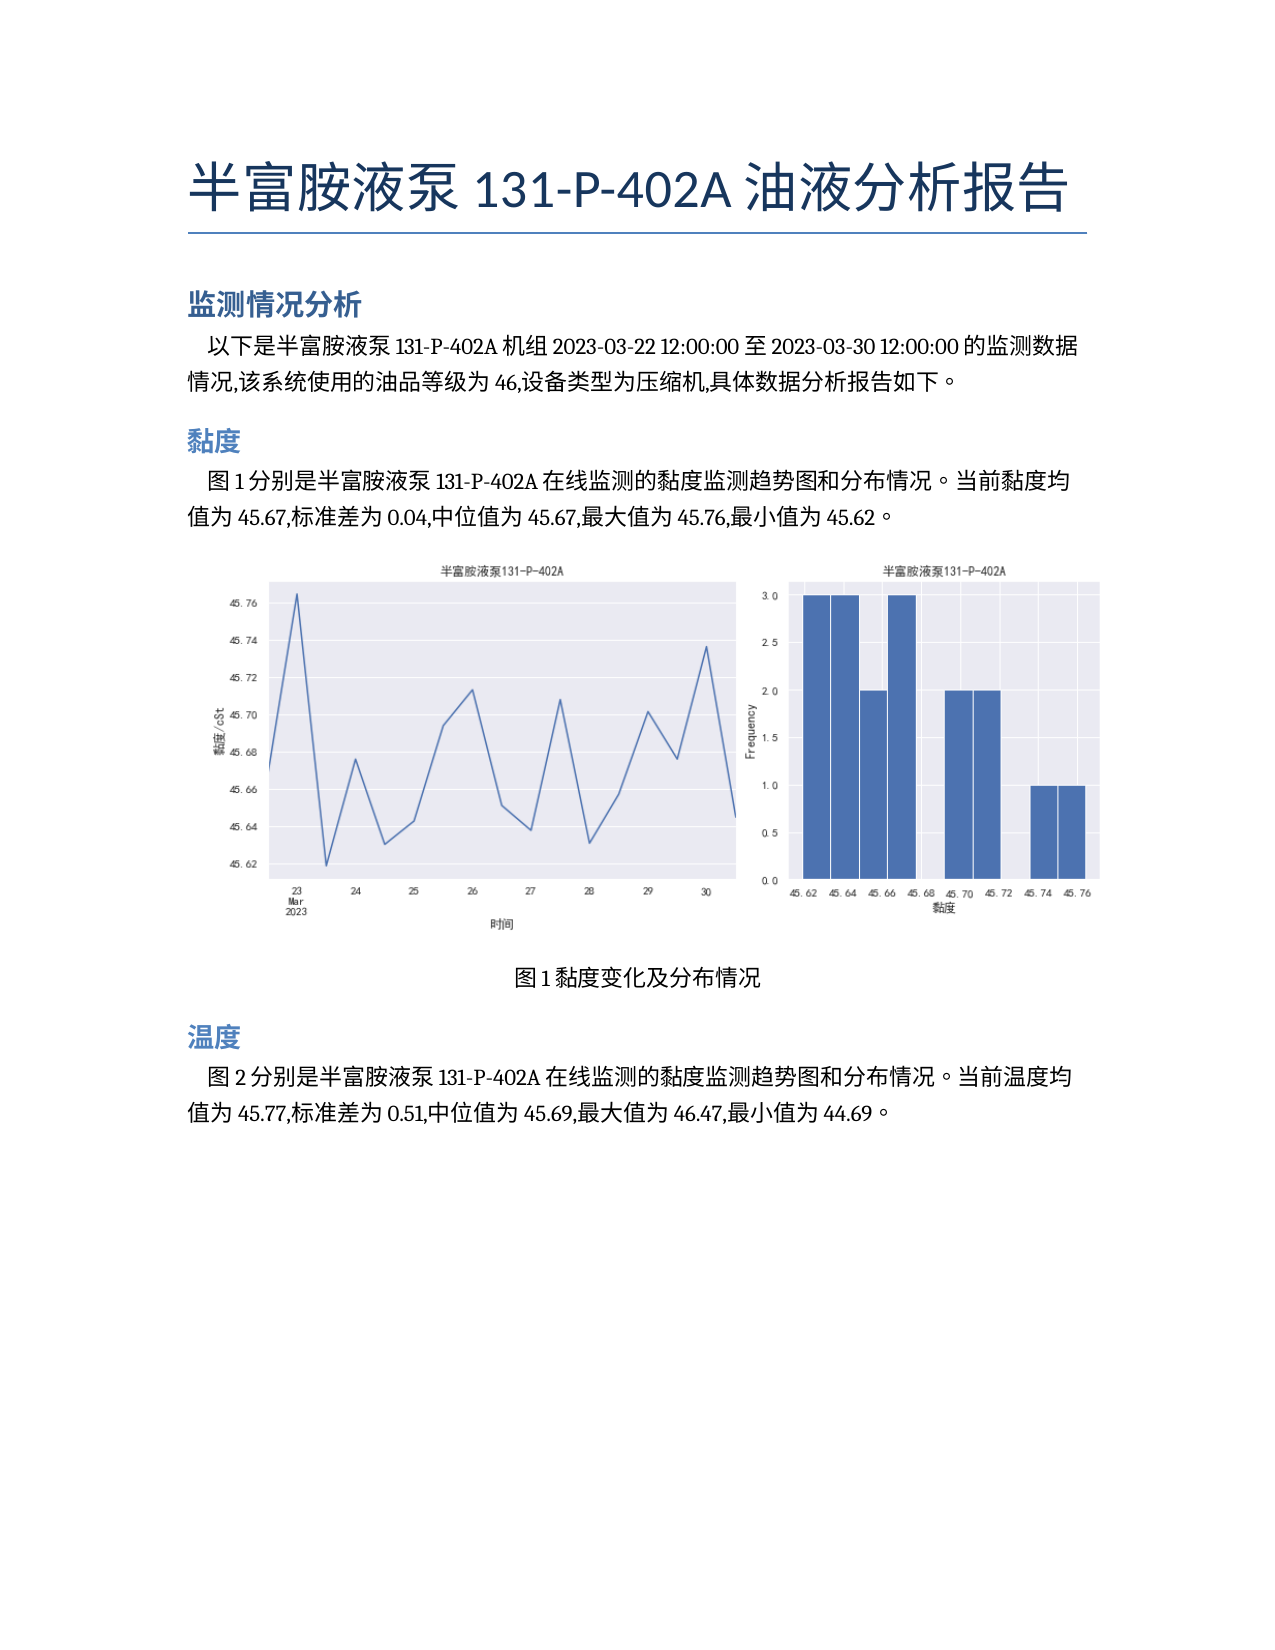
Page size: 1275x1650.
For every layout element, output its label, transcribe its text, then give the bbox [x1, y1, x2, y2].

subtitle 黏度 [187, 422, 1087, 459]
subtitle 监测情况分析 [187, 284, 1087, 324]
picture [206, 557, 1107, 938]
subtitle 温度 [187, 1019, 1087, 1056]
title 半富胺液泵131-P-402A油液分析报告 [187, 150, 1087, 234]
text 图1分别是半富胺液泵131-P-402A在线监测的黏度监测趋势图和分布情况。当前黏度均值为45.67,标准差为0.04,中位值为45.67,最大值为45.76,最小值为45.62。 [187, 465, 1087, 532]
text 图1 黏度变化及分布情况 [187, 962, 1087, 993]
text 以下是半富胺液泵131-P-402A机组2023-03-22 12:00:00至2023-03-30 12:00:00的监测数据情况,该系统使用的油品等级为46,设备类型为压缩机,具体数据分析报告如下。 [187, 330, 1087, 397]
text 图2分别是半富胺液泵131-P-402A在线监测的黏度监测趋势图和分布情况。当前温度均值为45.77,标准差为0.51,中位值为45.69,最大值为46.47,最小值为44.69。 [187, 1061, 1087, 1128]
